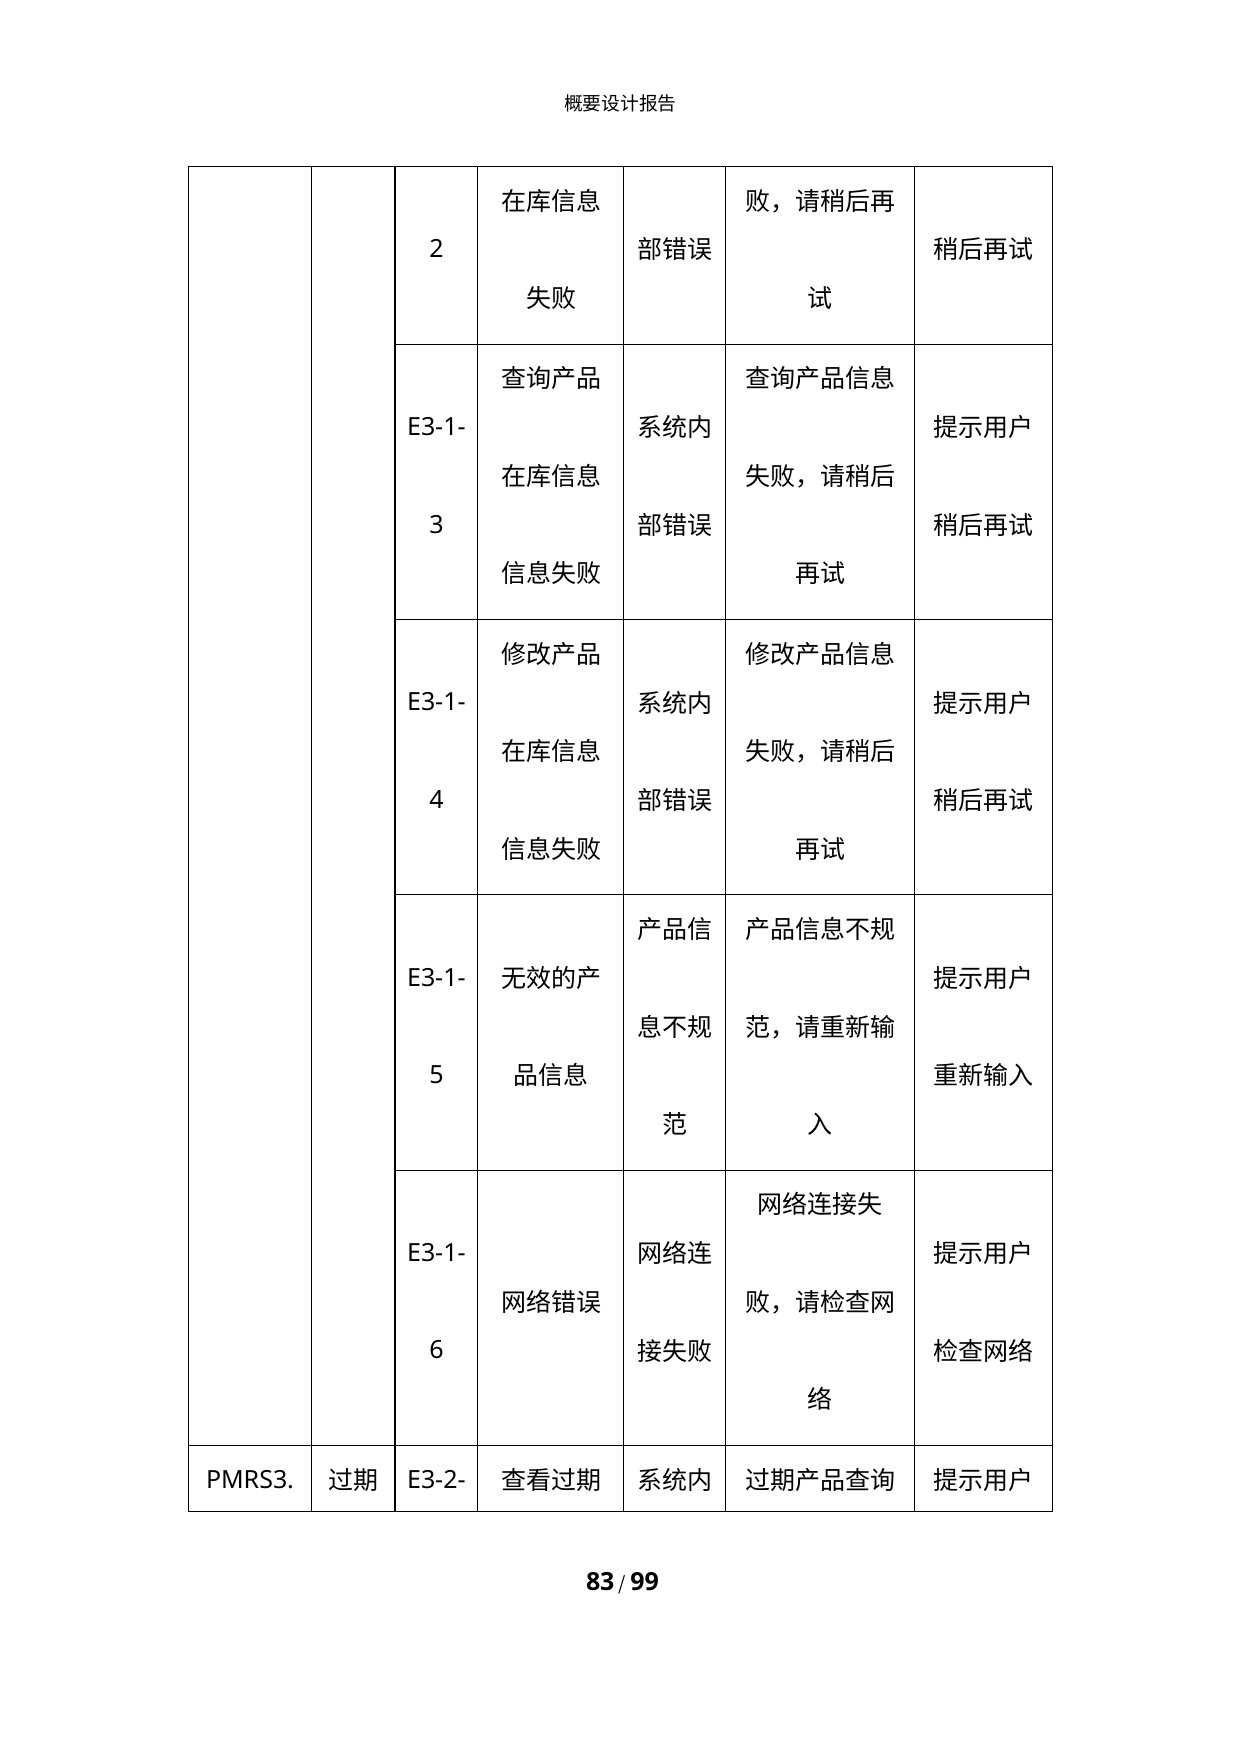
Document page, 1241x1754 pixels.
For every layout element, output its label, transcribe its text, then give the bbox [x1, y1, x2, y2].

table_cell 删除产品在库信息失败 [478, 167, 623, 343]
table_cell 过期管理 [312, 1446, 394, 1511]
table_cell 产品出库失败，请稍后再试 [726, 167, 914, 343]
table_cell 系统内部错误 [624, 167, 725, 343]
table_cell 查询产品在库信息信息失败 [478, 345, 623, 619]
table_cell 提示用户检查网络 [915, 1171, 1052, 1445]
table_cell 系统内部错误 [624, 1446, 725, 1511]
table_cell E3-1-4 [396, 620, 477, 894]
table_cell E3-1-6 [396, 1171, 477, 1445]
table_cell 提示用户稍后再试 [915, 620, 1052, 894]
table_cell E3-1-2 [396, 167, 477, 343]
table_cell 过期产品查询失败，请稍后再试 [726, 1446, 914, 1511]
table_cell 网络错误 [478, 1171, 623, 1445]
table_cell 系统内部错误 [624, 620, 725, 894]
table_cell 提示用户重新输入 [915, 895, 1052, 1169]
table_cell 网络连接失败 [624, 1171, 725, 1445]
table_cell 网络连接失败，请检查网络 [726, 1171, 914, 1445]
table_cell 无效的产品信息 [478, 895, 623, 1169]
table_cell E3-1-3 [396, 345, 477, 619]
table_cell 查询产品信息失败，请稍后再试 [726, 345, 914, 619]
table_cell 提示用户稍后再试 [915, 167, 1052, 343]
table_cell 系统内部错误 [624, 345, 725, 619]
table_cell E3-1-5 [396, 895, 477, 1169]
table_cell 提示用户稍后再试 [915, 1446, 1052, 1511]
table_cell E3-2-1 [396, 1446, 477, 1511]
table_cell 产品信息不规范，请重新输入 [726, 895, 914, 1169]
table_cell 查看过期产品信息失败 [478, 1446, 623, 1511]
table_cell PMRS3.2 [189, 1446, 311, 1511]
table_cell 提示用户稍后再试 [915, 345, 1052, 619]
table_cell 修改产品信息失败，请稍后再试 [726, 620, 914, 894]
table_cell 产品信息不规范 [624, 895, 725, 1169]
table_cell 修改产品在库信息信息失败 [478, 620, 623, 894]
